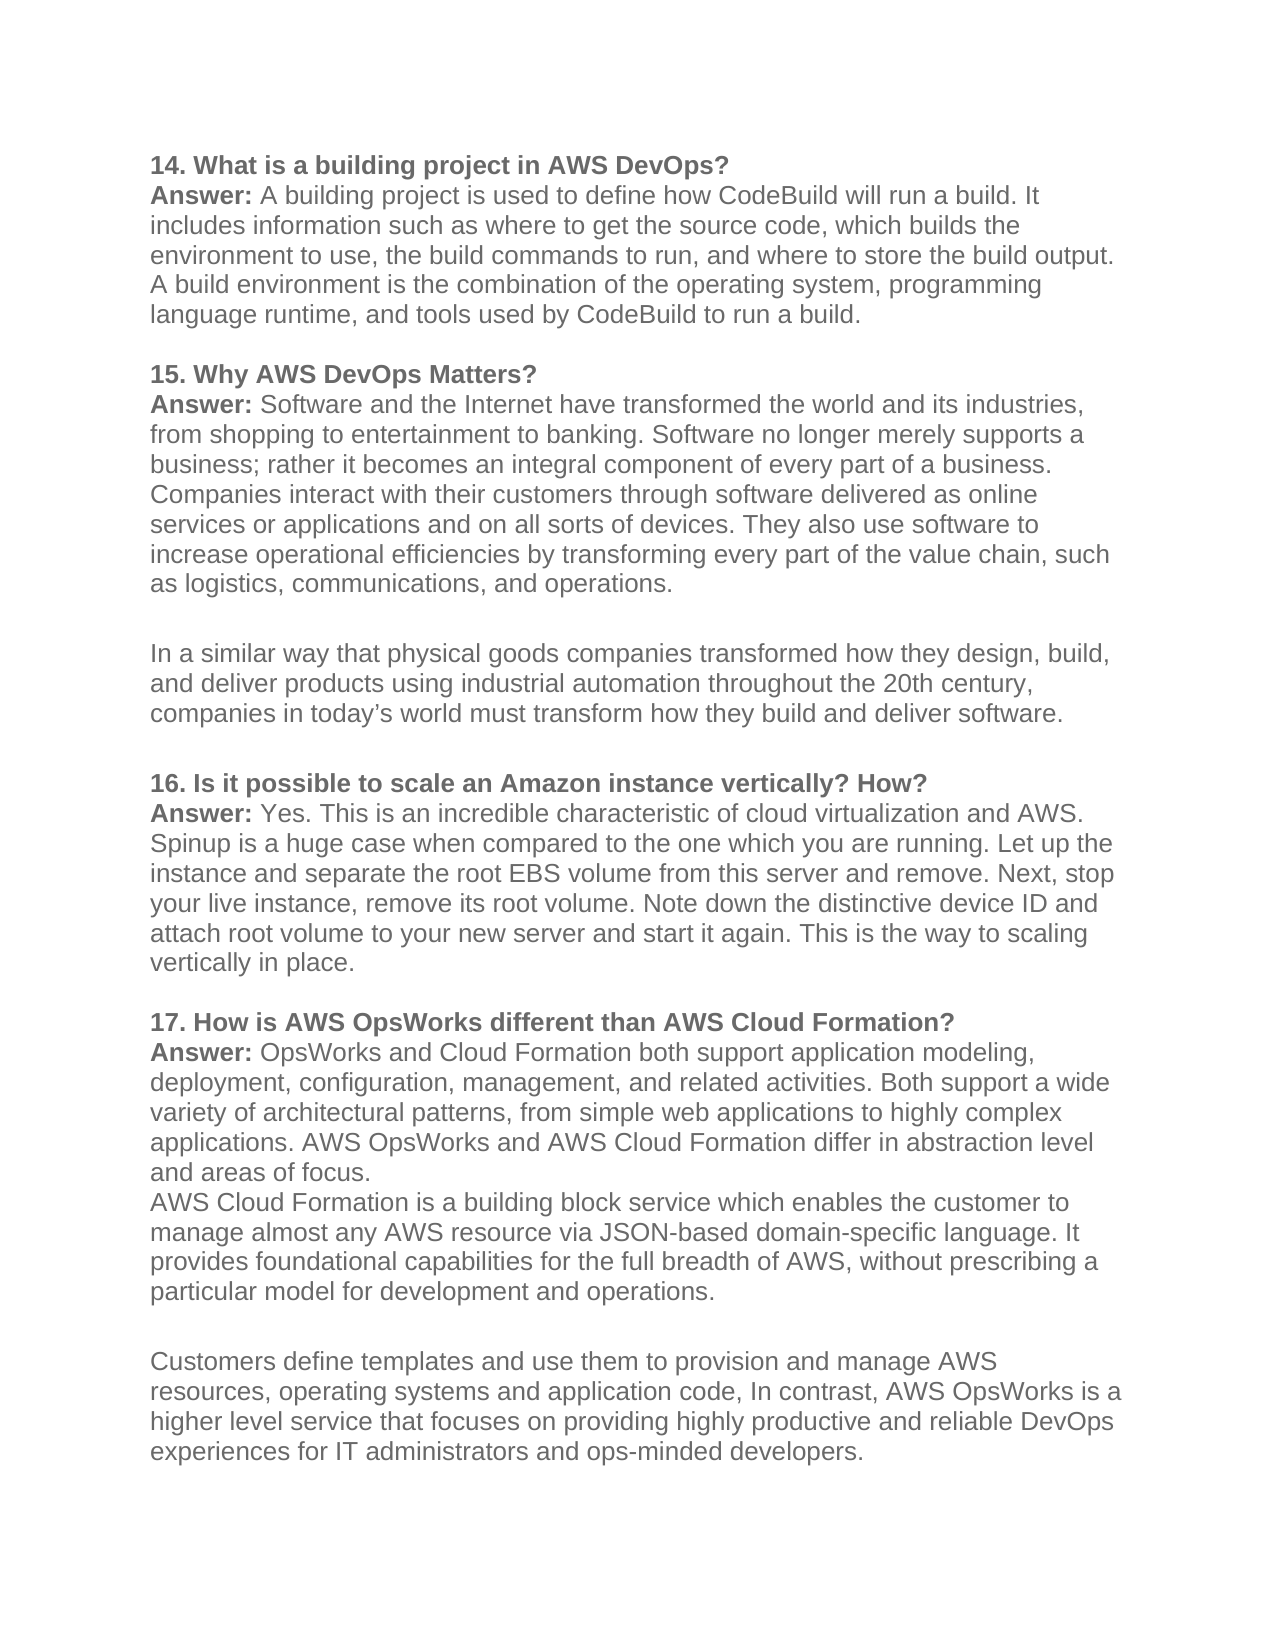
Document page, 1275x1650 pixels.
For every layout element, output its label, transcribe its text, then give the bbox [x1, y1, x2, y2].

text 14. What is a building project in AWS DevOps? Answer: A building project is used to define how CodeBuild will run a build. It includes information such as where to get the source code, which builds the environment to use, the build commands to run, and where to store the build output. A build environment is the combination of the operating system, programming language runtime, and tools used by CodeBuild to run a build. [150, 150, 1125, 329]
text In a similar way that physical goods companies transformed how they design, build, and deliver products using industrial automation throughout the 20th century, companies in today’s world must transform how they build and deliver software. [150, 638, 1125, 728]
text 17. How is AWS OpsWorks different than AWS Cloud Formation? Answer: OpsWorks and Cloud Formation both support application modeling, deployment, configuration, management, and related activities. Both support a wide variety of architectural patterns, from simple web applications to highly complex applications. AWS OpsWorks and AWS Cloud Formation differ in abstraction level and areas of focus. [150, 1007, 1125, 1187]
text 15. Why AWS DevOps Matters? Answer: Software and the Internet have transformed the world and its industries, from shopping to entertainment to banking. Software no longer merely supports a business; rather it becomes an integral component of every part of a business. [150, 359, 1125, 479]
text Companies interact with their customers through software delivered as online services or applications and on all sorts of devices. They also use software to increase operational efficiencies by transforming every part of the value chain, such as logistics, communications, and operations. [150, 479, 1125, 598]
text Customers define templates and use them to provision and manage AWS resources, operating systems and application code, In contrast, AWS OpsWorks is a higher level service that focuses on providing highly productive and reliable DevOps experiences for IT administrators and ops-minded developers. [150, 1346, 1125, 1466]
text 16. Is it possible to scale an Amazon instance vertically? How? Answer: Yes. This is an incredible characteristic of cloud virtualization and AWS. Spinup is a huge case when compared to the one which you are running. Let up the instance and separate the root EBS volume from this server and remove. Next, stop your live instance, remove its root volume. Note down the distinctive device ID and attach root volume to your new server and start it again. This is the way to scaling vertically in place. [150, 768, 1125, 977]
text AWS Cloud Formation is a building block service which enables the customer to manage almost any AWS resource via JSON-based domain-specific language. It provides foundational capabilities for the full breadth of AWS, without prescribing a particular model for development and operations. [150, 1187, 1125, 1306]
